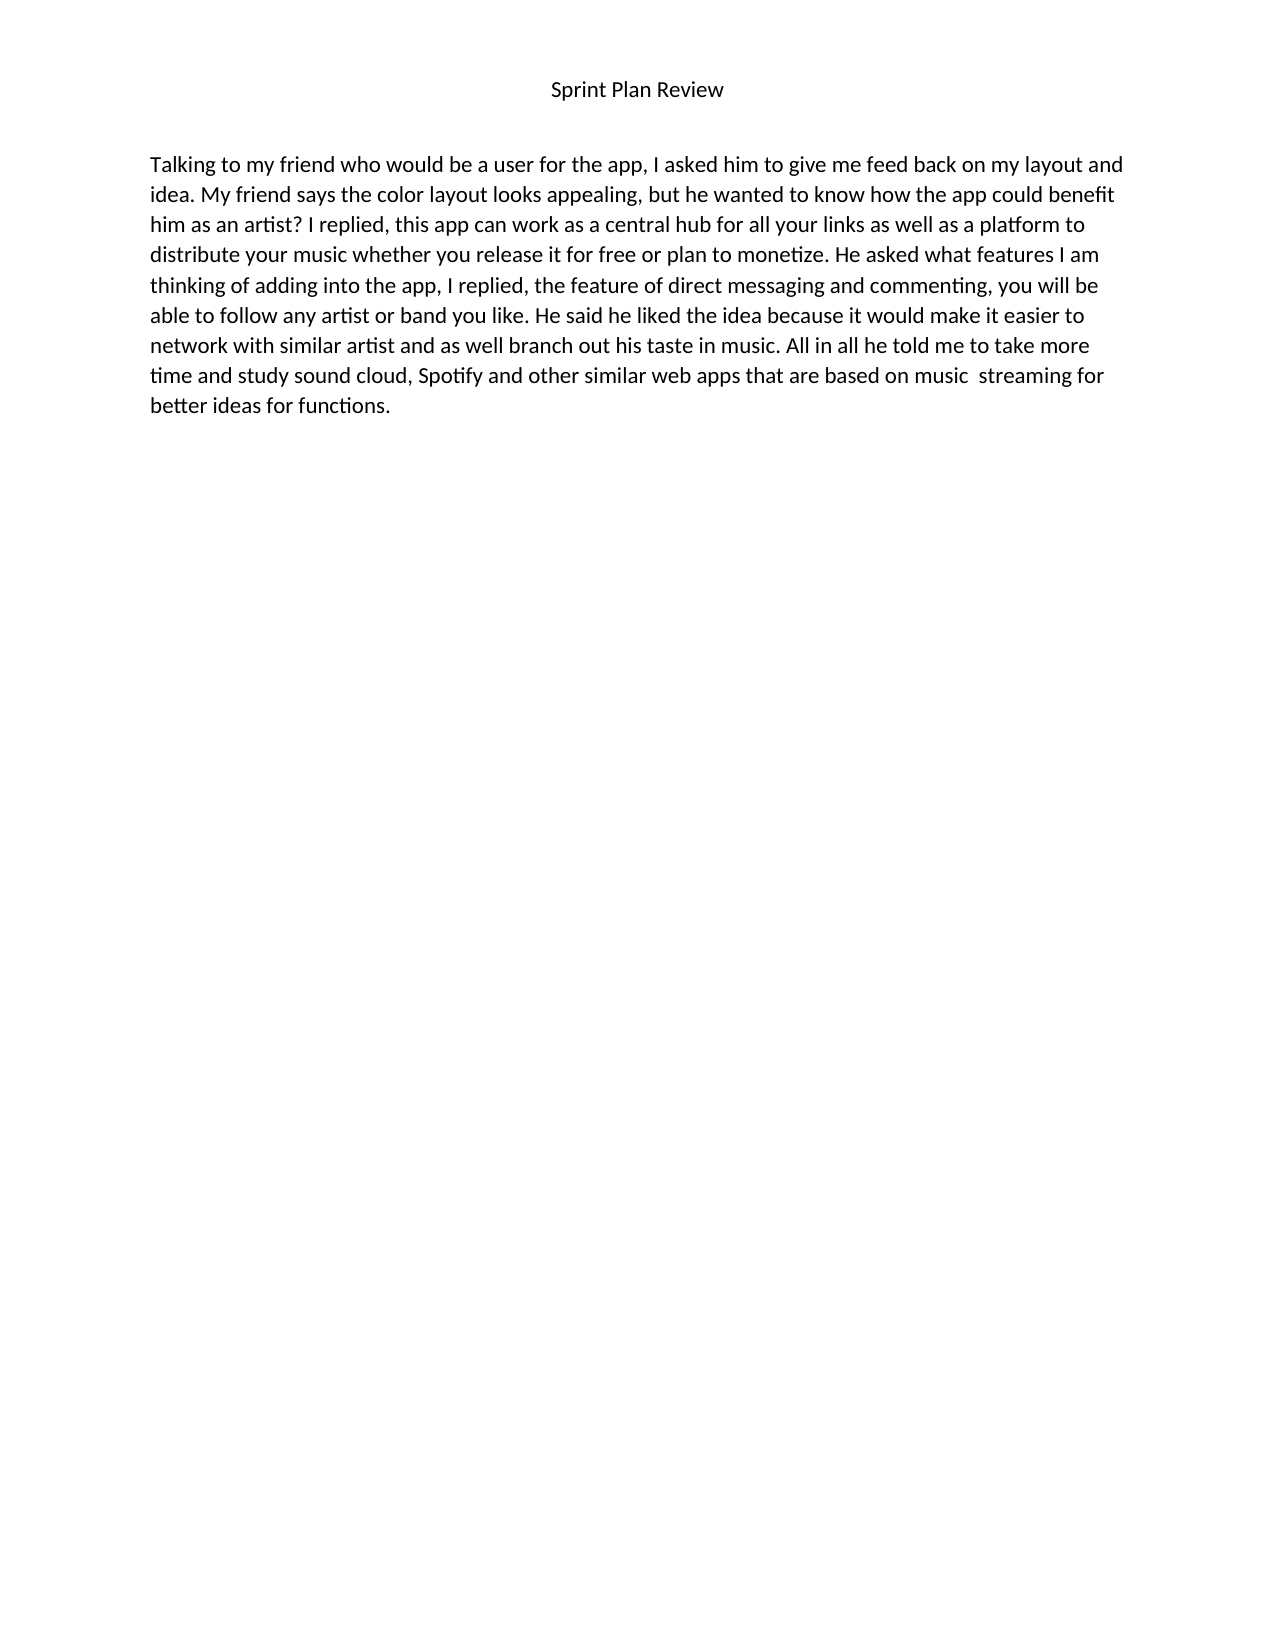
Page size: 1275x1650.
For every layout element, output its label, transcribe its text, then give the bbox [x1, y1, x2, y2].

text Talking to my friend who would be a user for the app, I asked him to give me feed back on my layout and idea. My friend says the color layout looks appealing, but he wanted to know how the app could benefit him as an artist? I replied, this app can work as a central hub for all your links as well as a platform to distribute your music whether you release it for free or plan to monetize. He asked what features I am thinking of adding into the app, I replied, the feature of direct messaging and commenting, you will be able to follow any artist or band you like. He said he liked the idea because it would make it easier to network with similar artist and as well branch out his taste in music. All in all he told me to take more time and study sound cloud, Spotify and other similar web apps that are based on music streaming for better ideas for functions. [150, 150, 1125, 420]
